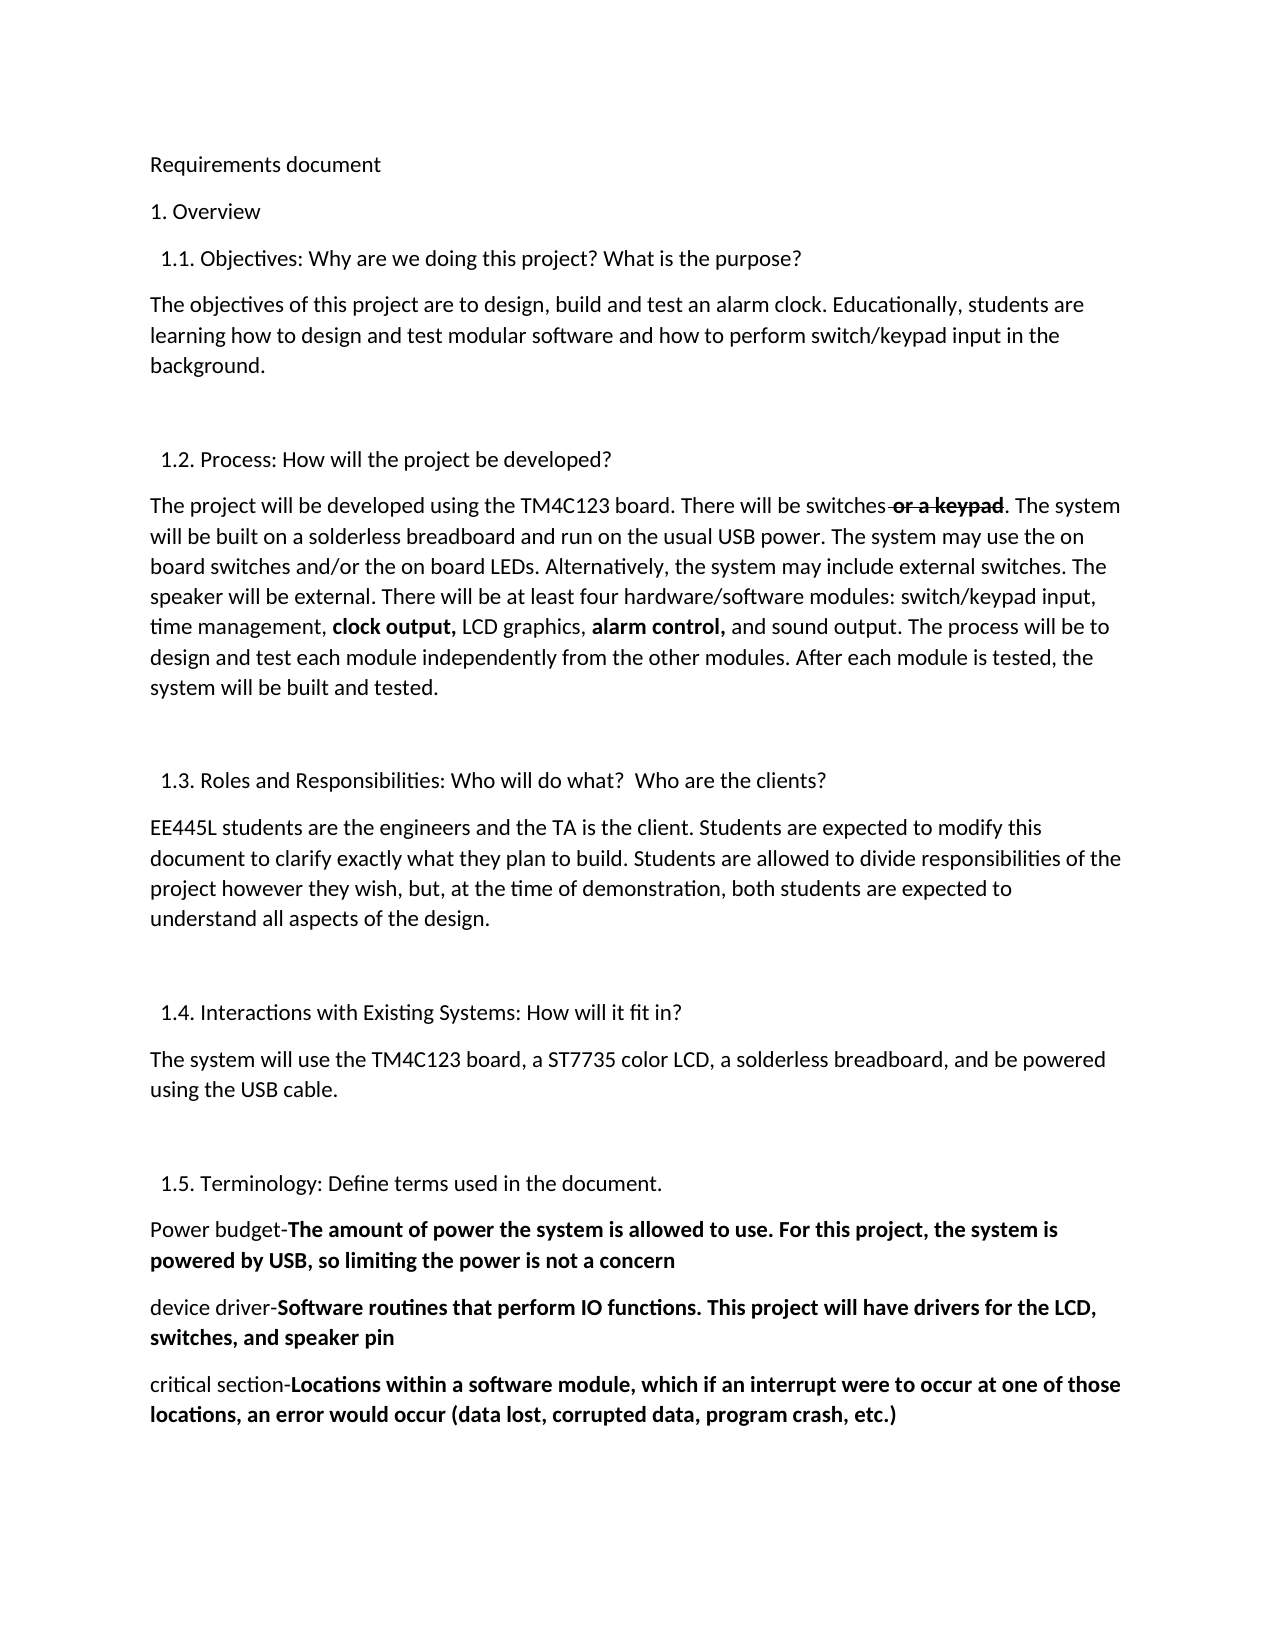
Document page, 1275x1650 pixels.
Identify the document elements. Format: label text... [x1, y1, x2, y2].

text The objectives of this project are to design, build and test an alarm clock. Educationally, students are learning how to design and test modular software and how to perform switch/keypad input in the background. [150, 291, 1125, 379]
text 1.5. Terminology: Define terms used in the document. [150, 1169, 1125, 1197]
text EE445L students are the engineers and the TA is the client. Students are expected to modify this document to clarify exactly what they plan to build. Students are allowed to divide responsibilities of the project however they wish, but, at the time of demonstration, both students are expected to understand all aspects of the design. [150, 813, 1125, 932]
text device driver-Software routines that perform IO functions. This project will have drivers for the LCD, switches, and speaker pin [150, 1293, 1125, 1351]
text 1.3. Roles and Responsibilities: Who will do what? Who are the clients? [150, 767, 1125, 795]
text 1. Overview [150, 197, 1125, 225]
text Requirements document [150, 150, 1125, 178]
text Power budget-The amount of power the system is allowed to use. For this project, the system is powered by USB, so limiting the power is not a concern [150, 1216, 1125, 1274]
text critical section-Locations within a software module, which if an interrupt were to occur at one of those locations, an error would occur (data lost, corrupted data, program crash, etc.) [150, 1370, 1125, 1428]
text 1.1. Objectives: Why are we doing this project? What is the purpose? [150, 244, 1125, 272]
text 1.2. Process: How will the project be developed? [150, 445, 1125, 473]
text The project will be developed using the TM4C123 board. There will be switches or a keypad. The system will be built on a solderless breadboard and run on the usual USB power. The system may use the on board switches and/or the on board LEDs. Alternatively, the system may include external switches. The speaker will be external. There will be at least four hardware/software modules: switch/keypad input, time management, clock output, LCD graphics, alarm control, and sound output. The process will be to design and test each module independently from the other modules. After each module is tested, the system will be built and tested. [150, 492, 1125, 701]
text 1.4. Interactions with Existing Systems: How will it fit in? [150, 998, 1125, 1026]
text The system will use the TM4C123 board, a ST7735 color LCD, a solderless breadboard, and be powered using the USB cable. [150, 1045, 1125, 1103]
